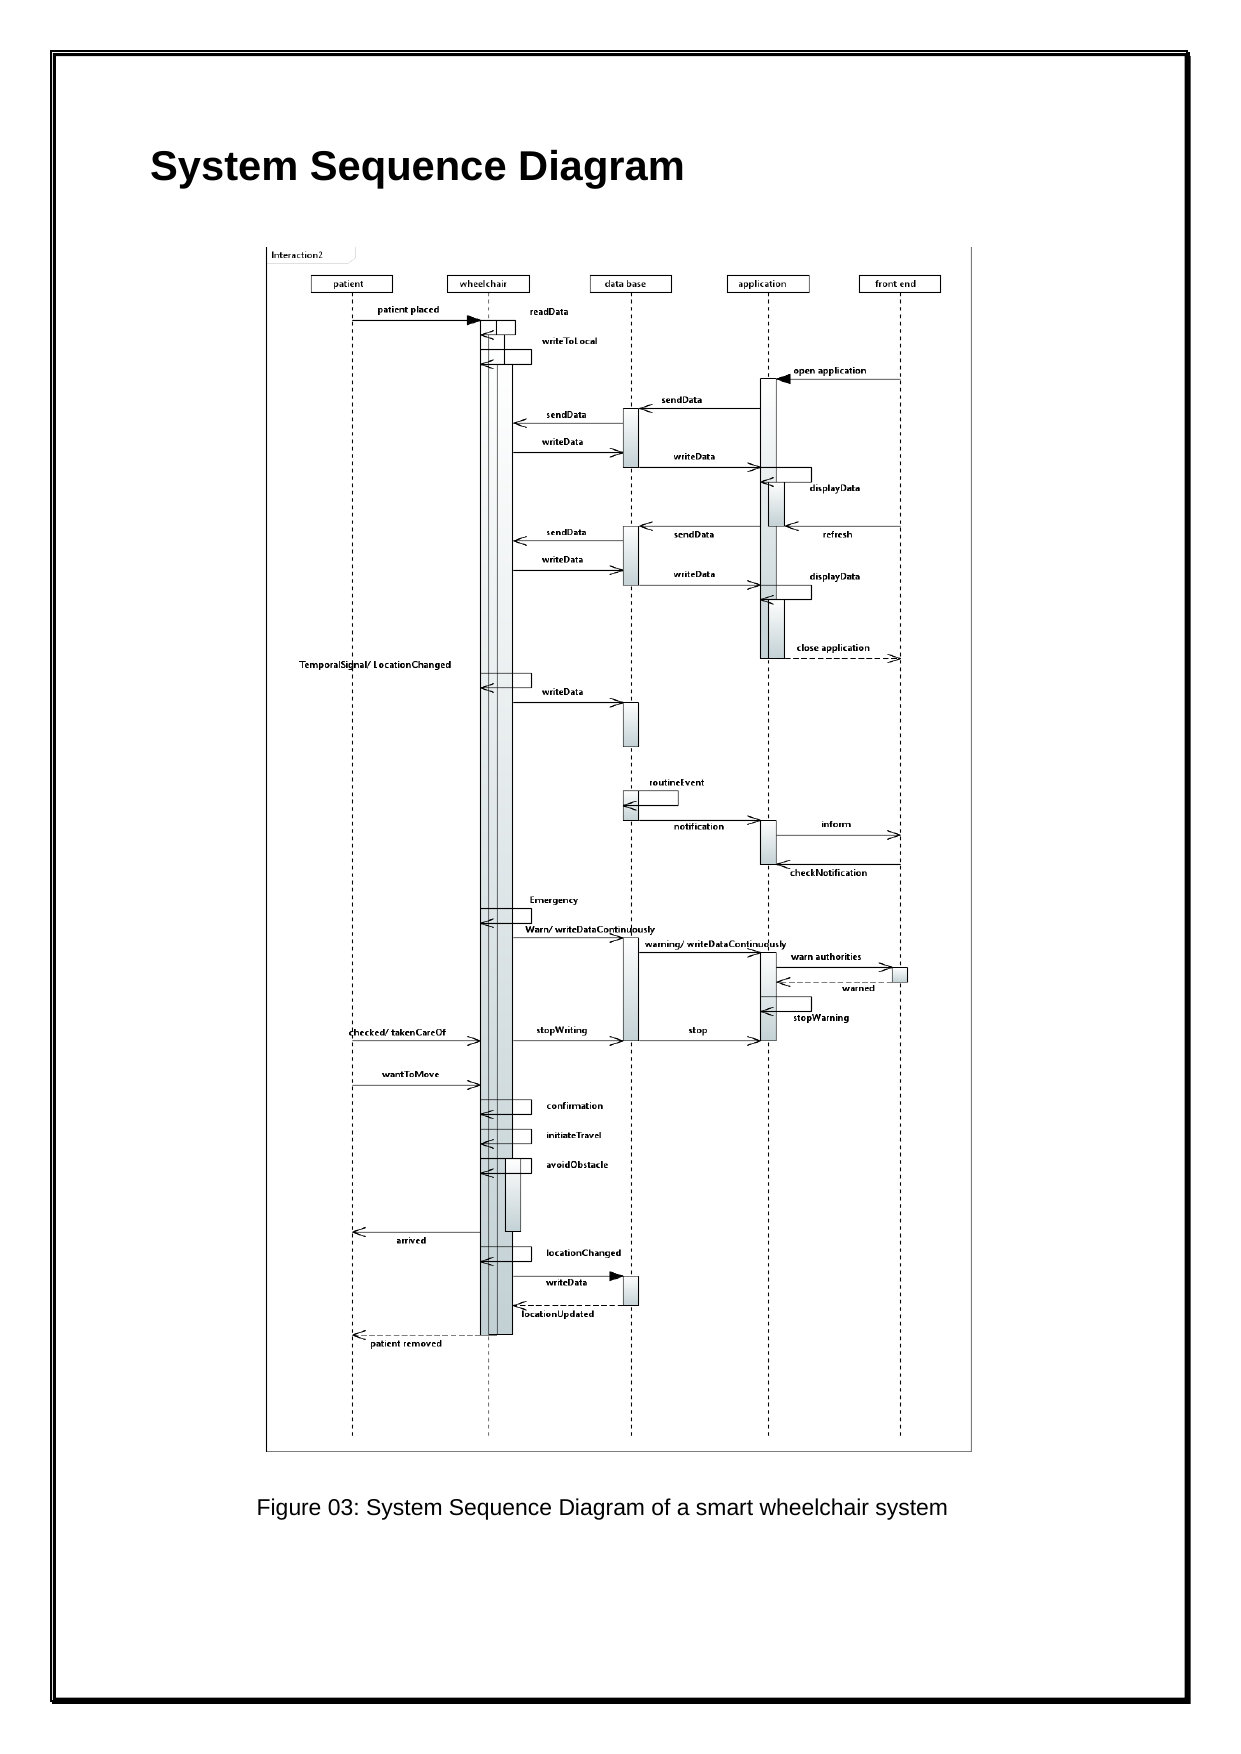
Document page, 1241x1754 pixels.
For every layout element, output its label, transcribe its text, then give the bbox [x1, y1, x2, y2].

picture [265, 247, 972, 1452]
text Figure 03: System Sequence Diagram of a smart wheelchair system [256, 1493, 1184, 1520]
subtitle System Sequence Diagram [150, 142, 1184, 189]
